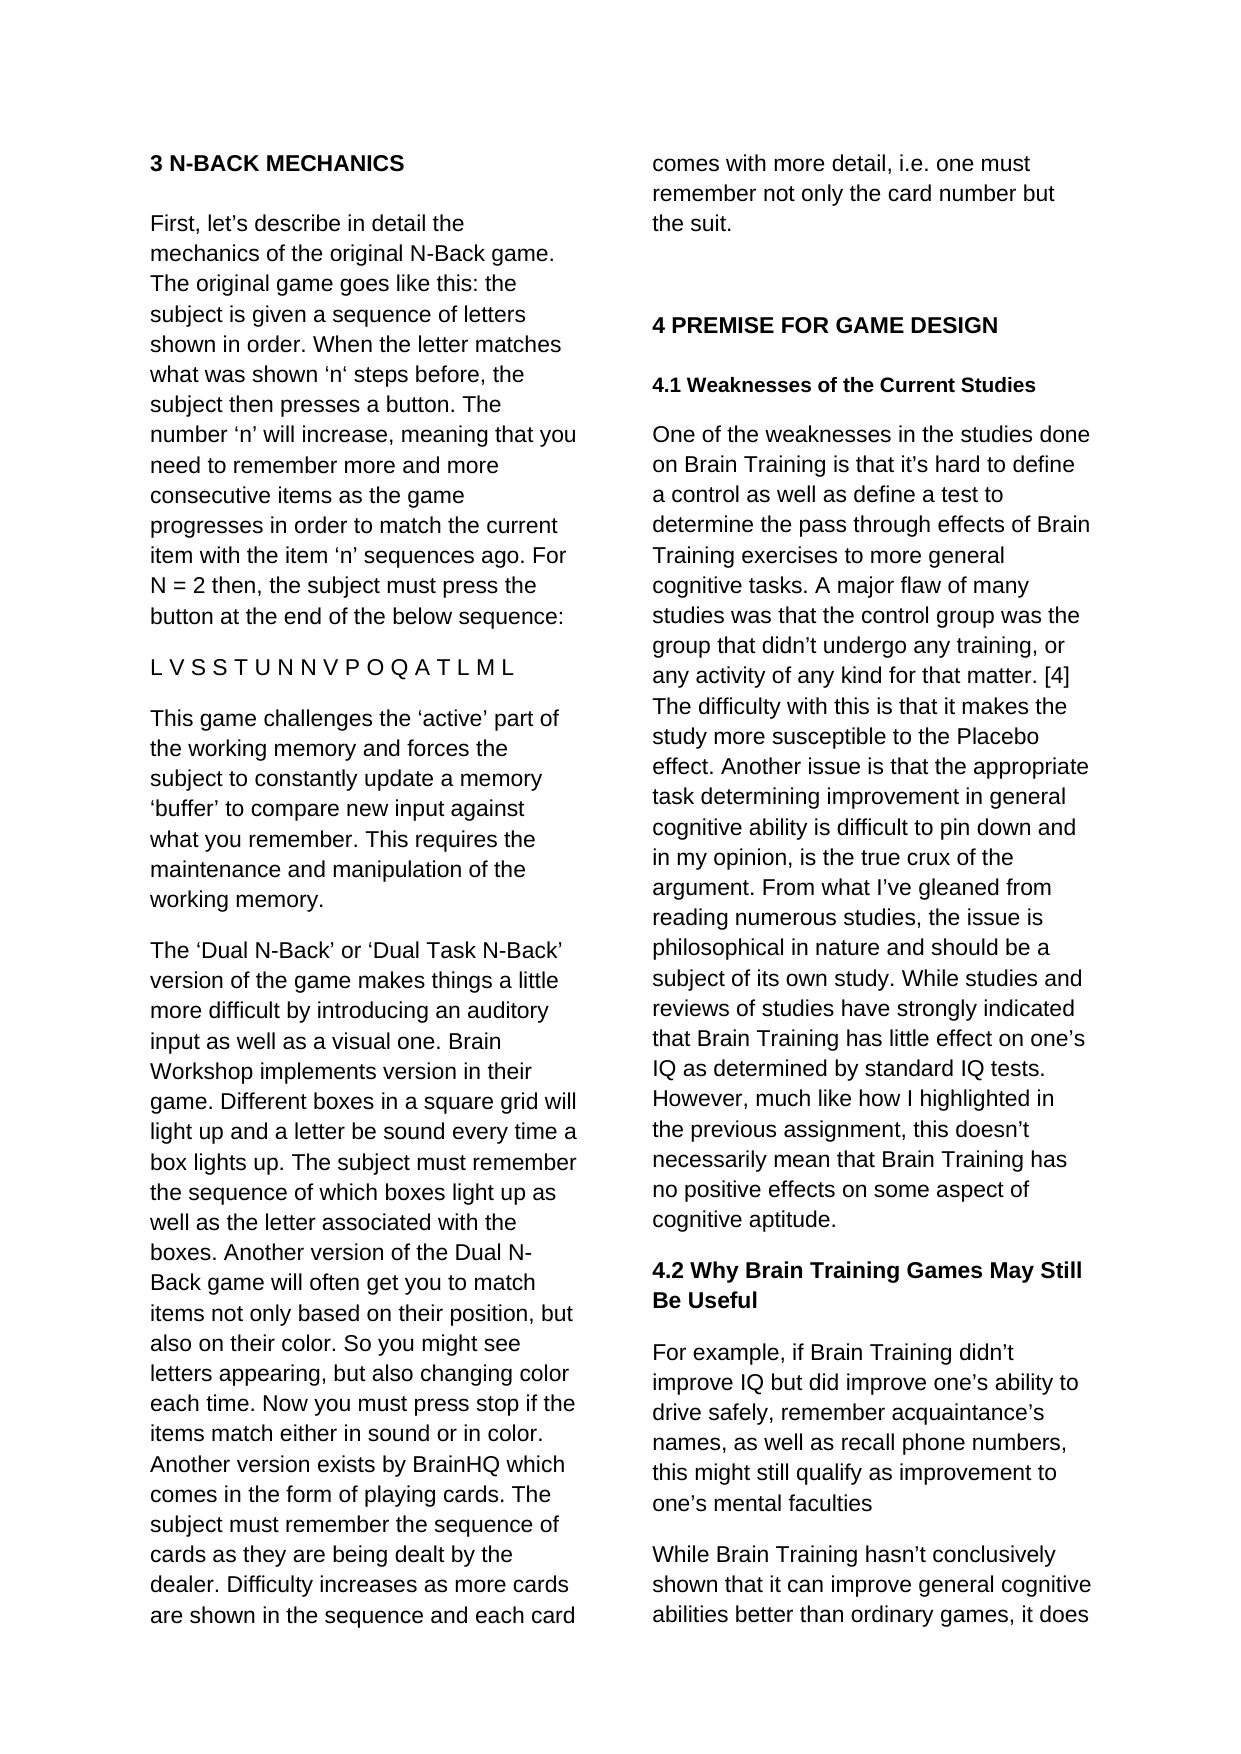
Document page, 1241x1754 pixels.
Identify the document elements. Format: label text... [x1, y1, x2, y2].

text One of the weaknesses in the studies done on Brain Training is that it’s hard to define a control as well as define a test to determine the pass through effects of Brain Training exercises to more general cognitive tasks. A major flaw of many studies was that the control group was the group that didn’t undergo any training, or any activity of any kind for that matter. [4] The difficulty with this is that it makes the study more susceptible to the Placebo effect. Another issue is that the appropriate task determining improvement in general cognitive ability is difficult to pin down and in my opinion, is the true crux of the argument. From what I’ve gleaned from reading numerous studies, the issue is philosophical in nature and should be a subject of its own study. While studies and reviews of studies have strongly indicated that Brain Training has little effect on one’s IQ as determined by standard IQ tests. However, much like how I highlighted in the previous assignment, this doesn’t necessarily mean that Brain Training has no positive effects on some aspect of cognitive aptitude. [652, 421, 1092, 1232]
text This game challenges the ‘active’ part of the working memory and forces the subject to constantly update a memory ‘buffer’ to compare new input against what you remember. This requires the maintenance and manipulation of the working memory. [150, 705, 577, 912]
text 4.2 Why Brain Training Games May Still Be Useful [652, 1257, 1092, 1314]
text 4.1 Weaknesses of the Current Studies [652, 372, 1092, 396]
text The ‘Dual N-Back’ or ‘Dual Task N-Back’ version of the game makes things a little more difficult by introducing an auditory input as well as a visual one. Brain Workshop implements version in their game. Different boxes in a square grid will light up and a letter be sound every time a box lights up. The subject must remember the sequence of which boxes light up as well as the letter associated with the boxes. Another version of the Dual N-Back game will often get you to match items not only based on their position, but also on their color. So you might see letters appearing, but also changing color each time. Now you must press stop if the items match either in sound or in color. Another version exists by BrainHQ which comes in the form of playing cards. The subject must remember the sequence of cards as they are being dealt by the dealer. Difficulty increases as more cards are shown in the sequence and each card comes with more detail, i.e. one must remember not only the card number but the suit. [150, 937, 577, 1628]
text For example, if Brain Training didn’t improve IQ but did improve one’s ability to drive safely, remember acquaintance’s names, as well as recall phone numbers, this might still qualify as improvement to one’s mental faculties [652, 1338, 1092, 1516]
text 4 PREMISE FOR GAME DESIGN [652, 312, 1092, 338]
text First, let’s describe in detail the mechanics of the original N-Back game. The original game goes like this: the subject is given a sequence of letters shown in order. When the letter matches what was shown ‘n‘ steps before, the subject then presses a button. The number ‘n’ will increase, meaning that you need to remember more and more consecutive items as the game progresses in order to match the current item with the item ‘n’ sequences ago. For N = 2 then, the subject must press the button at the end of the below sequence: [150, 210, 577, 629]
text 3 N-BACK MECHANICS [150, 149, 577, 176]
text L V S S T U N N V P O Q A T L M L [150, 654, 577, 680]
